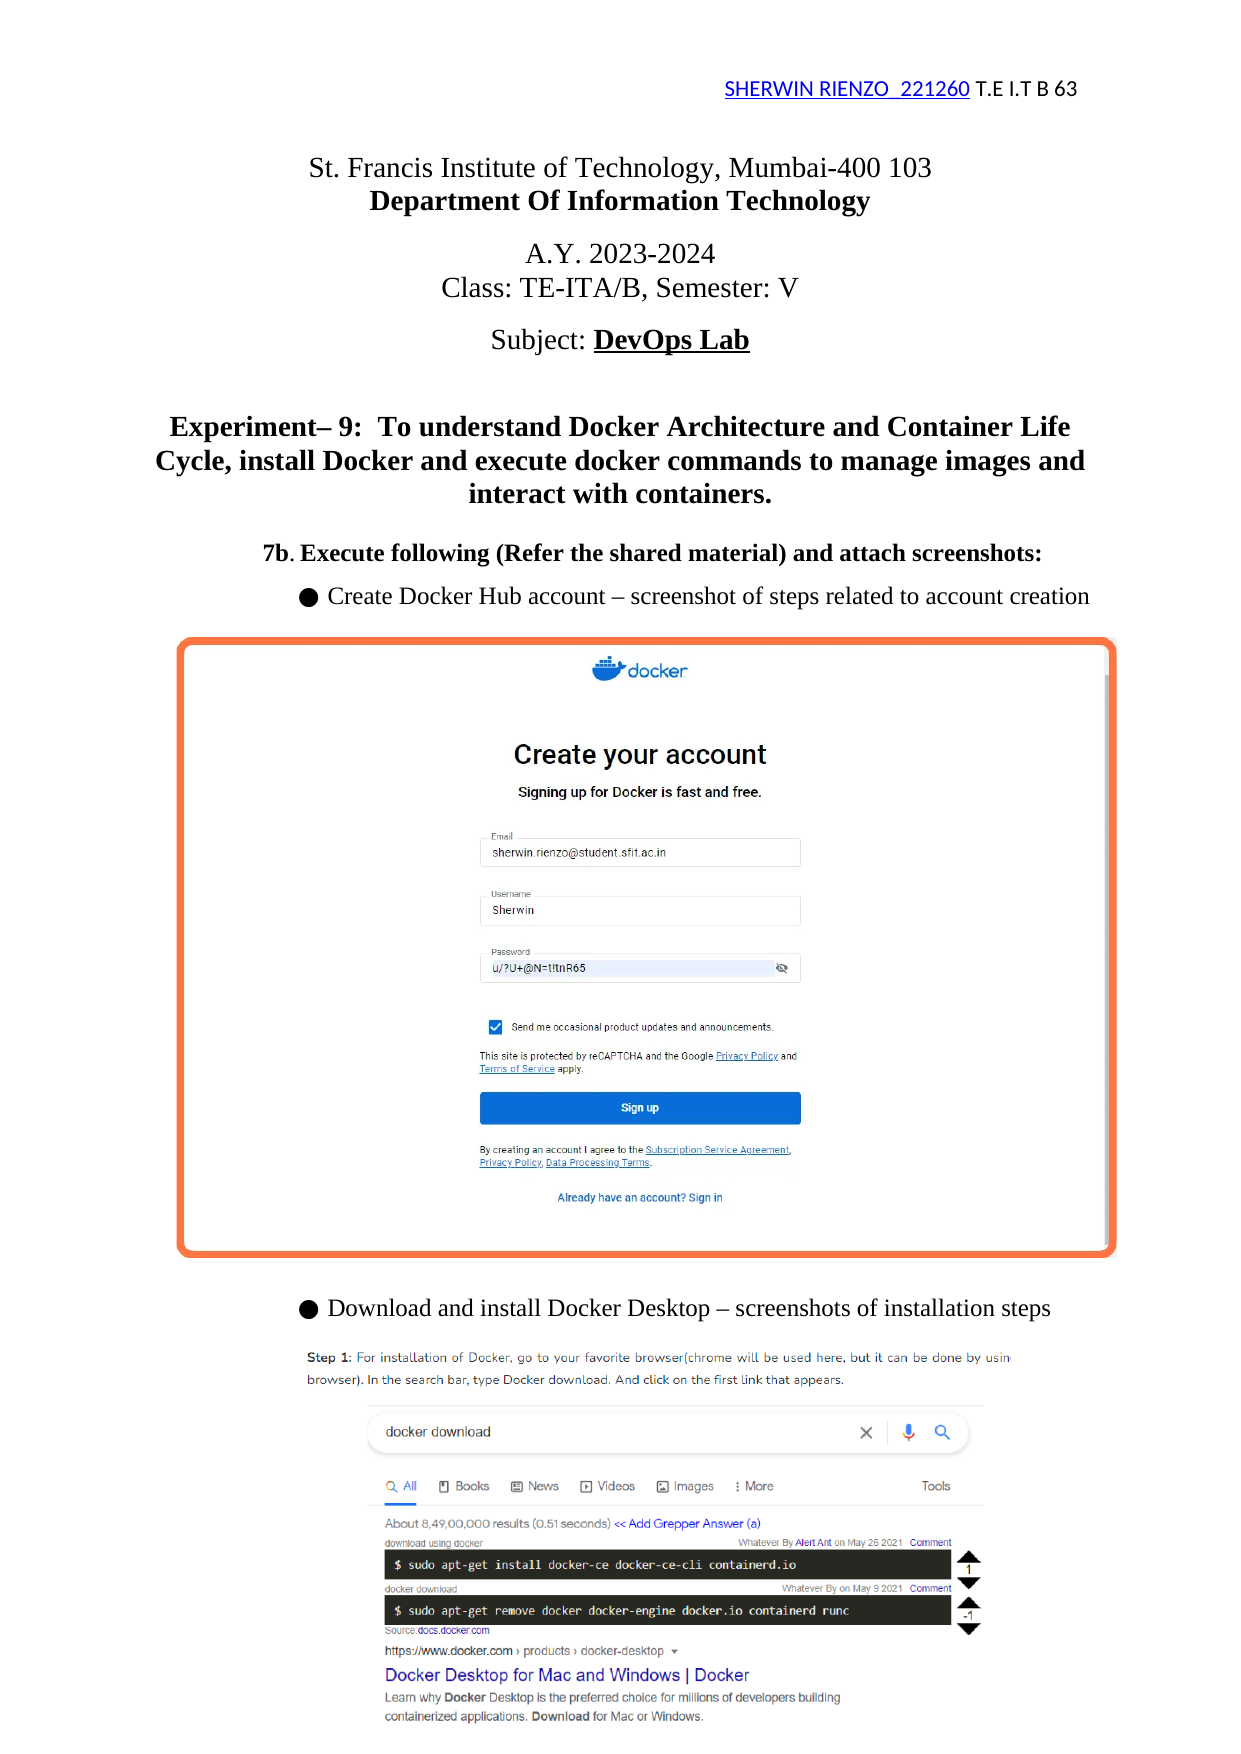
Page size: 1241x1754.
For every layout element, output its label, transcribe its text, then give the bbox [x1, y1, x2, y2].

text Class: TE-ITA/B, Semester: V [150, 270, 1090, 303]
picture [301, 1346, 1011, 1735]
text St. Francis Institute of Technology, Mumbai-400 103 [150, 150, 1090, 183]
text Subject: DevOps Lab [150, 322, 1090, 356]
list Create Docker Hub account – screenshot of steps related to account creation [298, 567, 1090, 618]
picture [176, 637, 1117, 1258]
text Department Of Information Technology [150, 183, 1090, 217]
text Experiment– 9: To understand Docker Architecture and Container Life Cycle, install Docker and execute docker commands to manage images and interact with containers. [150, 409, 1090, 510]
text A.Y. 2023-2024 [150, 236, 1090, 270]
text 7b. Execute following (Refer the shared material) and attach screenshots: [262, 538, 1090, 567]
list Download and install Docker Desktop – screenshots of installation steps [298, 1280, 1090, 1331]
